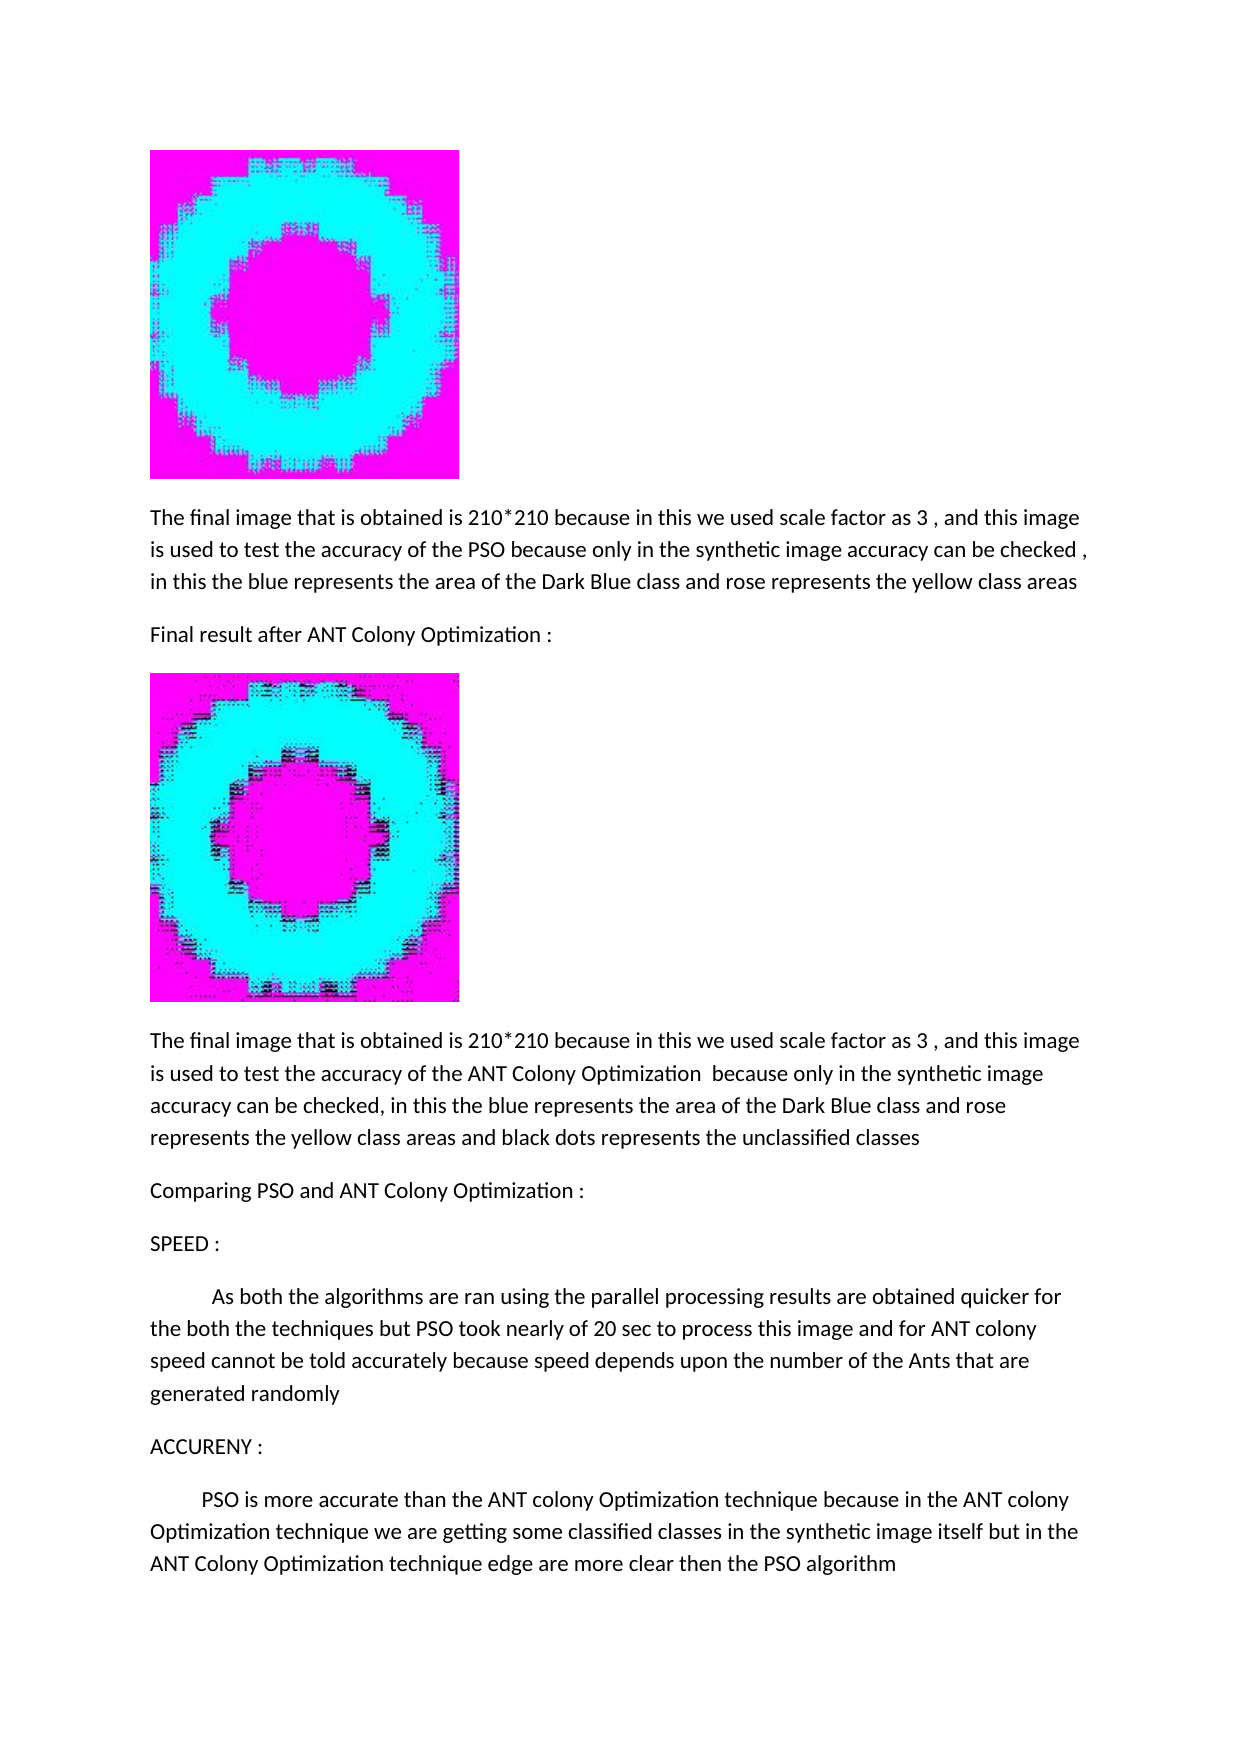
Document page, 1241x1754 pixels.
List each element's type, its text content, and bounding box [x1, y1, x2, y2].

text The final image that is obtained is 210*210 because in this we used scale factor as 3 , and this image is used to test the accuracy of the PSO because only in the synthetic image accuracy can be checked , in this the blue represents the area of the Dark Blue class and rose represents the yellow class areas [150, 503, 1090, 596]
text SPEED : [150, 1229, 1090, 1257]
picture [150, 150, 460, 479]
text PSO is more accurate than the ANT colony Optimization technique because in the ANT colony Optimization technique we are getting some classified classes in the synthetic image itself but in the ANT Colony Optimization technique edge are more clear then the PSO algorithm [150, 1485, 1090, 1577]
text Final result after ANT Colony Optimization : [150, 621, 1090, 648]
text The final image that is obtained is 210*210 because in this we used scale factor as 3 , and this image is used to test the accuracy of the ANT Colony Optimization because only in the synthetic image accuracy can be checked, in this the blue represents the area of the Dark Blue class and rose represents the yellow class areas and black dots represents the unclassified classes [150, 1027, 1090, 1151]
text Comparing PSO and ANT Colony Optimization : [150, 1176, 1090, 1204]
text ACCURENY : [150, 1432, 1090, 1460]
picture [150, 673, 460, 1002]
text As both the algorithms are ran using the parallel processing results are obtained quicker for the both the techniques but PSO took nearly of 20 sec to process this image and for ANT colony speed cannot be told accurately because speed depends upon the number of the Ants that are generated randomly [150, 1282, 1090, 1407]
